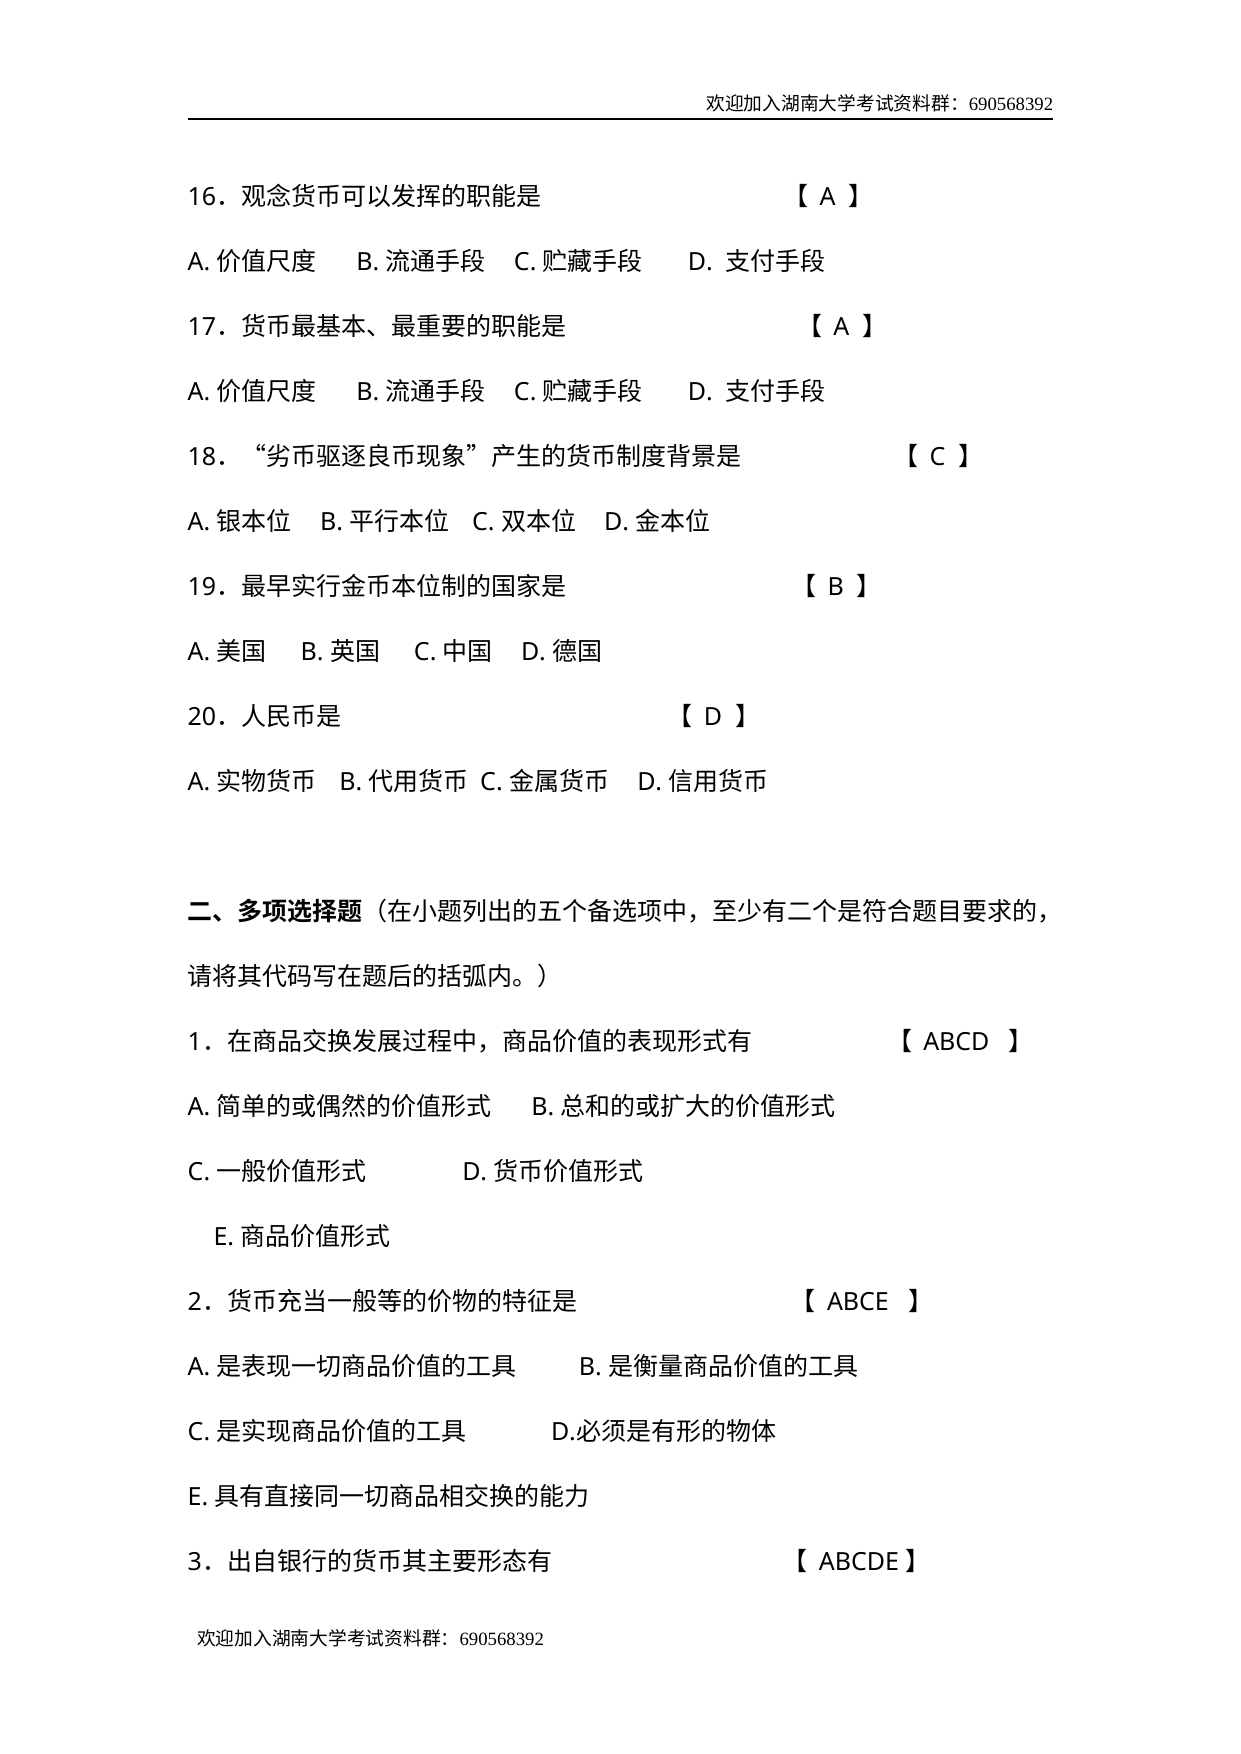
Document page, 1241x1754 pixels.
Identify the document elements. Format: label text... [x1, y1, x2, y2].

text A. 价值尺度 B. 流通手段 C. 贮藏手段 D. 支付手段 [187, 227, 1053, 292]
text A. 美国 B. 英国 C. 中国 D. 德国 [187, 617, 1053, 682]
text C. 是实现商品价值的工具 D.必须是有形的物体 [187, 1397, 1053, 1462]
text 1．在商品交换发展过程中，商品价值的表现形式有 【 ABCD 】 [187, 1007, 1053, 1072]
text A. 简单的或偶然的价值形式 B. 总和的或扩大的价值形式 [187, 1072, 1053, 1137]
text 16．观念货币可以发挥的职能是 【 A 】 [187, 162, 1053, 227]
text 18．“劣币驱逐良币现象”产生的货币制度背景是 【 C 】 [187, 422, 1053, 487]
text 二、多项选择题（在小题列出的五个备选项中，至少有二个是符合题目要求的，请将其代码写在题后的括弧内。） [187, 877, 1053, 1007]
text 17．货币最基本、最重要的职能是 【 A 】 [187, 292, 1053, 357]
text E. 具有直接同一切商品相交换的能力 [187, 1462, 1053, 1527]
text A. 价值尺度 B. 流通手段 C. 贮藏手段 D. 支付手段 [187, 357, 1053, 422]
text C. 一般价值形式 D. 货币价值形式 [187, 1137, 1053, 1202]
text A. 银本位 B. 平行本位 C. 双本位 D. 金本位 [187, 487, 1053, 552]
text 2．货币充当一般等的价物的特征是 【 ABCE 】 [187, 1267, 1053, 1332]
text 3．出自银行的货币其主要形态有 【 ABCDE 】 [187, 1527, 1053, 1592]
text A. 实物货币 B. 代用货币 C. 金属货币 D. 信用货币 [187, 747, 1053, 812]
text E. 商品价值形式 [187, 1202, 1053, 1267]
text 19．最早实行金币本位制的国家是 【 B 】 [187, 552, 1053, 617]
text 20．人民币是 【 D 】 [187, 682, 1053, 747]
text A. 是表现一切商品价值的工具 B. 是衡量商品价值的工具 [187, 1332, 1053, 1397]
